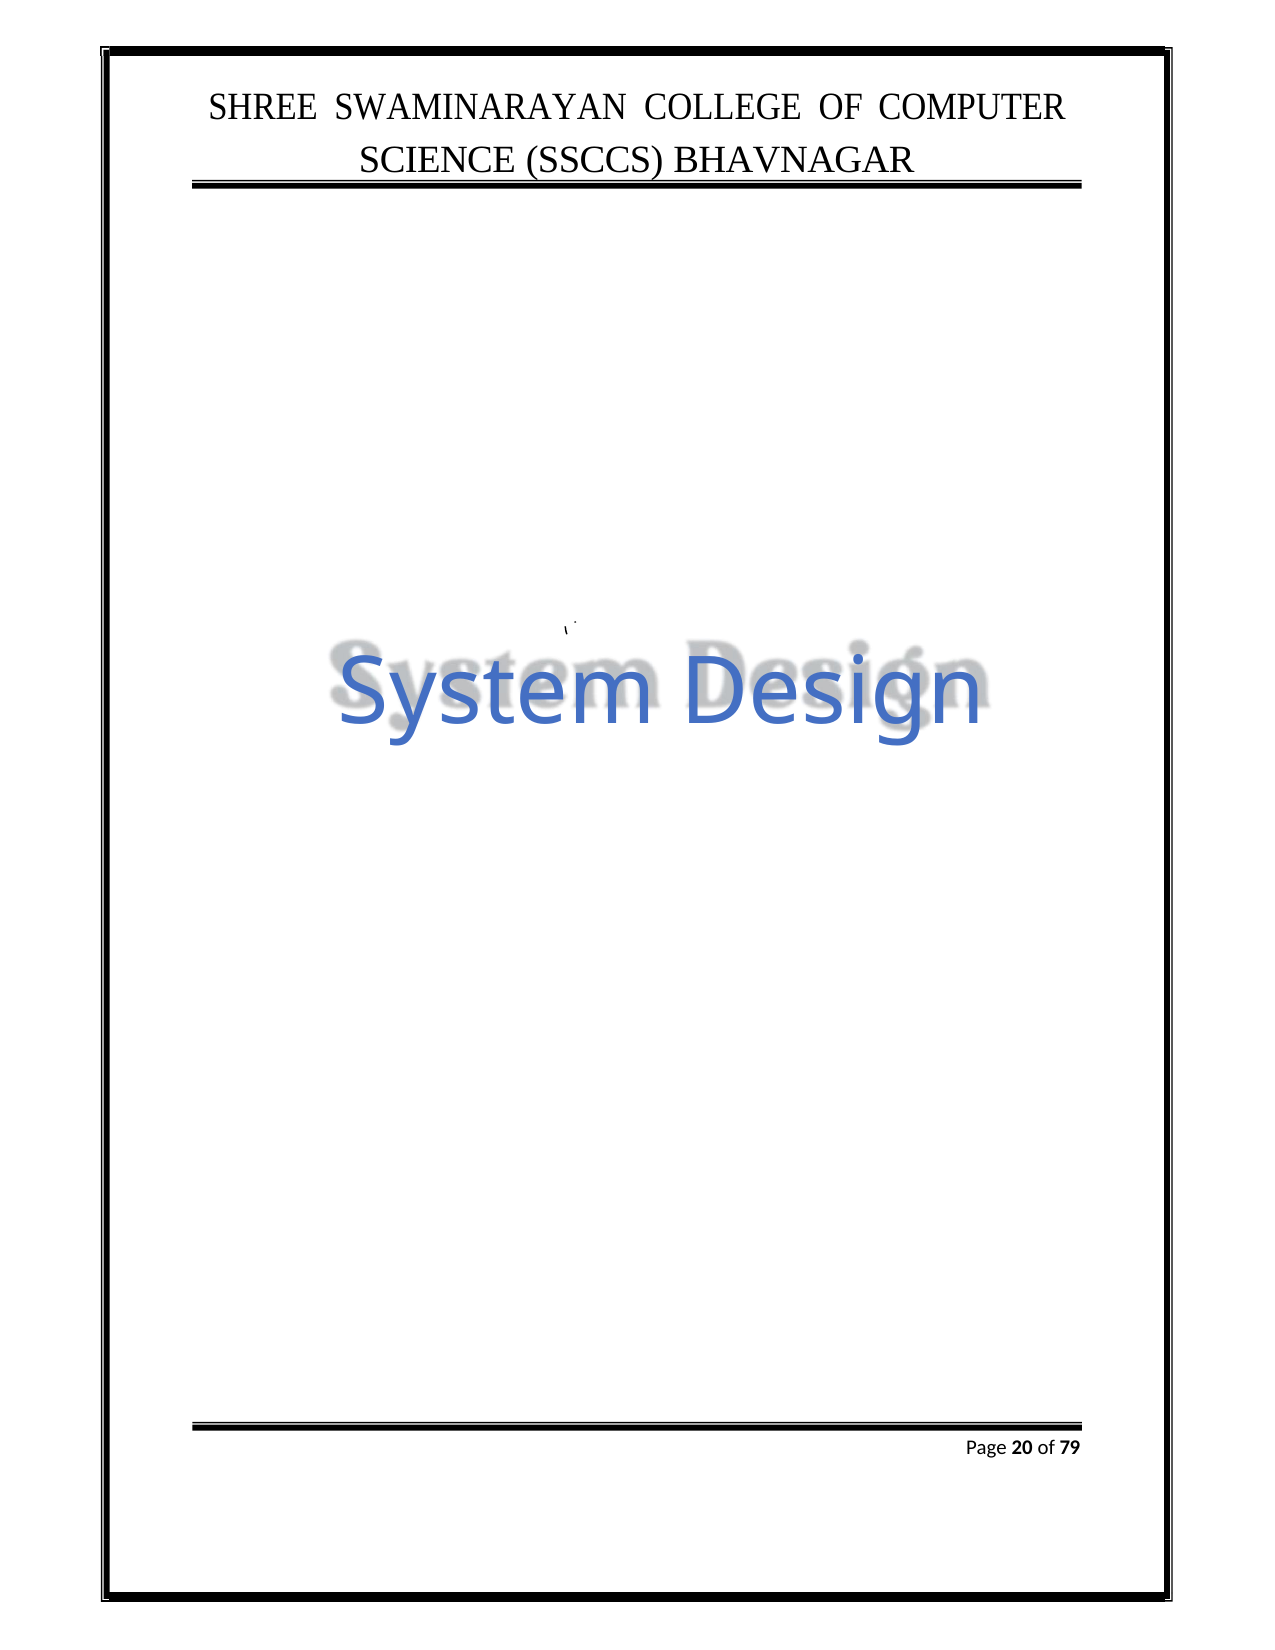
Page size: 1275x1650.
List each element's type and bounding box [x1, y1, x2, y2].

picture [100, 46, 1165, 56]
picture [884, 679, 912, 717]
picture [326, 636, 993, 734]
picture [109, 1592, 1165, 1602]
